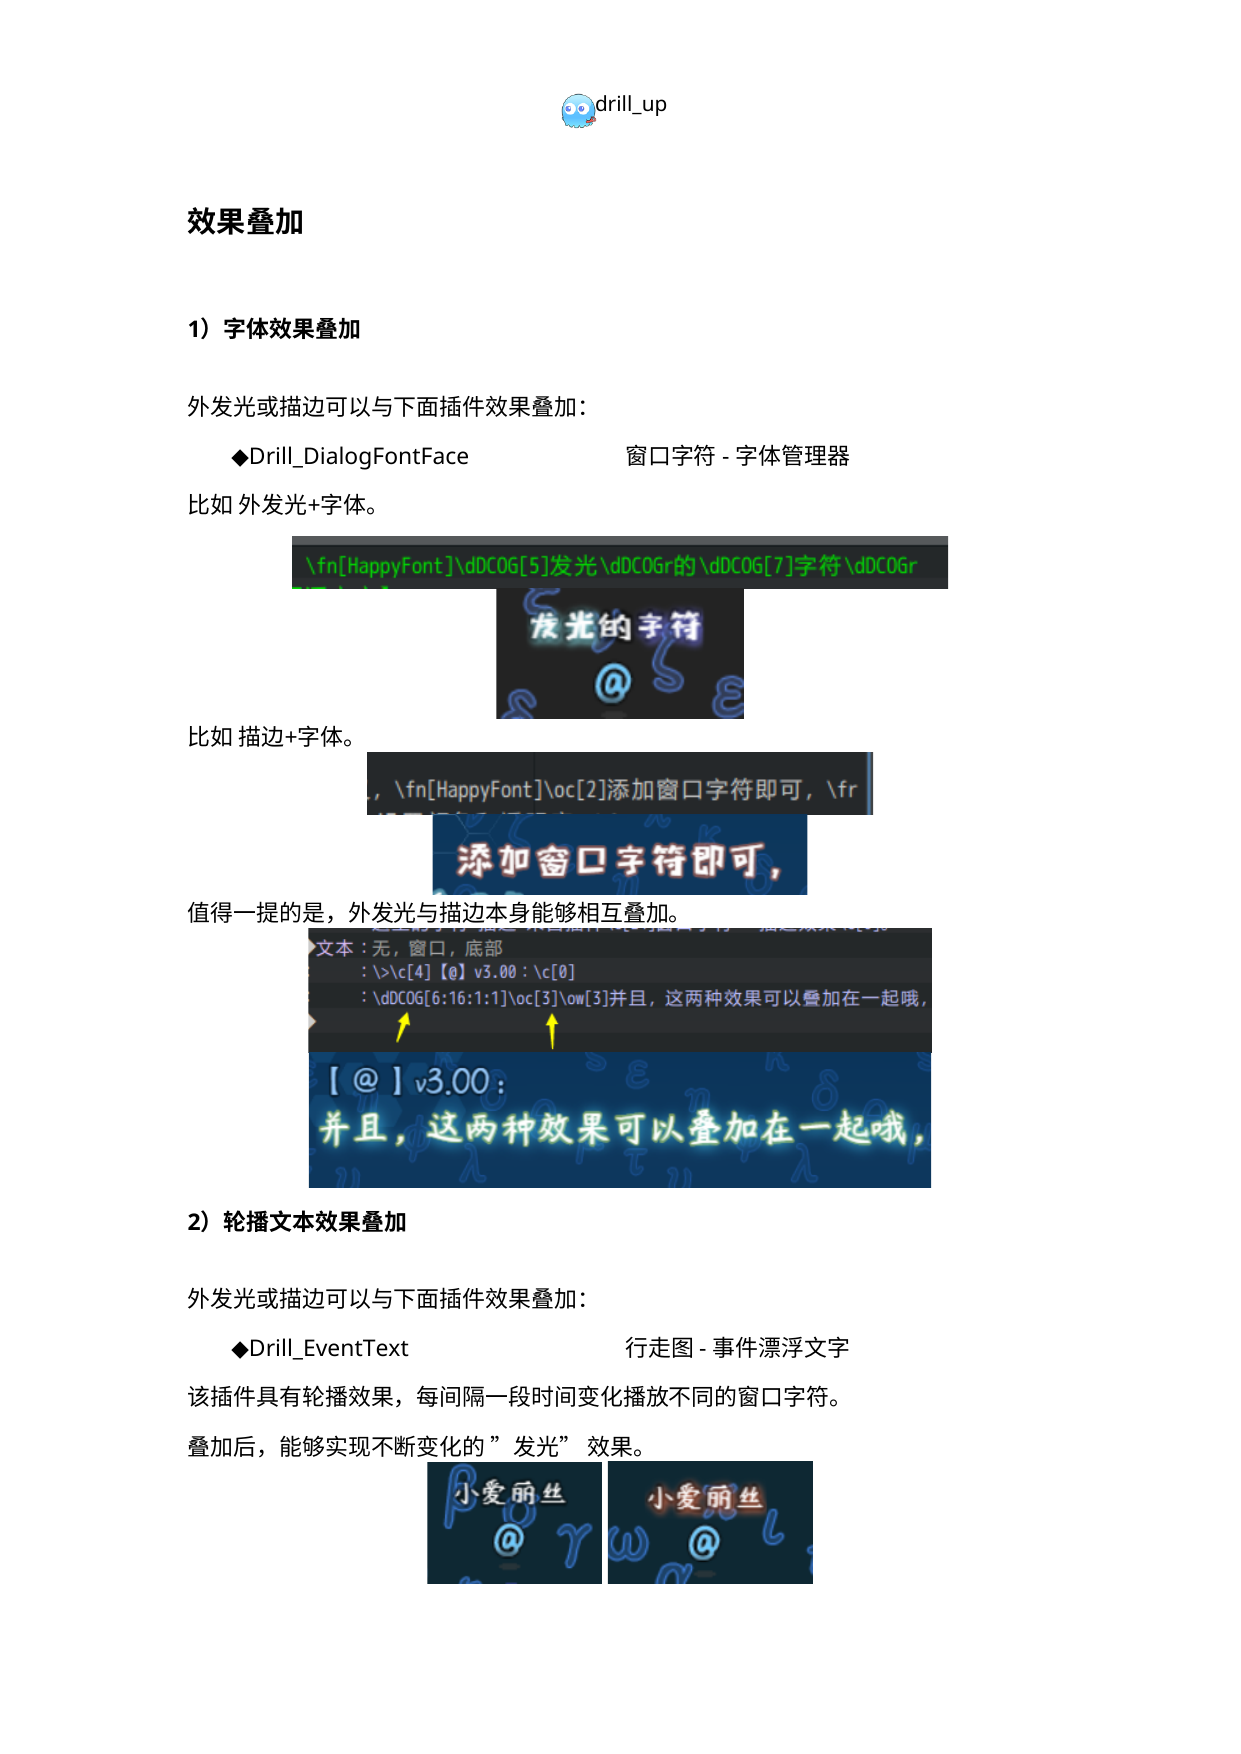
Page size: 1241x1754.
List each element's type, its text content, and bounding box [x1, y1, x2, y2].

text 该插件具有轮播效果，每间隔一段时间变化播放不同的窗口字符。 [187, 1363, 1053, 1428]
text 外发光或描边可以与下面插件效果叠加： [187, 1265, 1053, 1330]
subtitle 2）轮播文本效果叠加 [187, 1187, 1053, 1252]
text ◆Drill_DialogFontFace 窗口字符 - 字体管理器 [187, 438, 1053, 471]
subtitle 1）字体效果叠加 [187, 295, 1053, 360]
text 比如 外发光+字体。 [187, 471, 1053, 536]
picture [427, 1462, 602, 1584]
text ◆Drill_EventText 行走图 - 事件漂浮文字 [187, 1330, 1053, 1363]
text 外发光或描边可以与下面插件效果叠加： [187, 373, 1053, 438]
picture [367, 752, 874, 895]
picture [308, 928, 932, 1188]
text 叠加后，能够实现不断变化的 ”发光” 效果。 [187, 1428, 1053, 1462]
text 值得一提的是，外发光与描边本身能够相互叠加。 [187, 895, 1053, 928]
picture [607, 1461, 813, 1584]
text 比如 描边+字体。 [187, 719, 1053, 752]
subtitle 效果叠加 [187, 187, 1053, 252]
picture [556, 88, 597, 130]
picture [292, 536, 949, 719]
